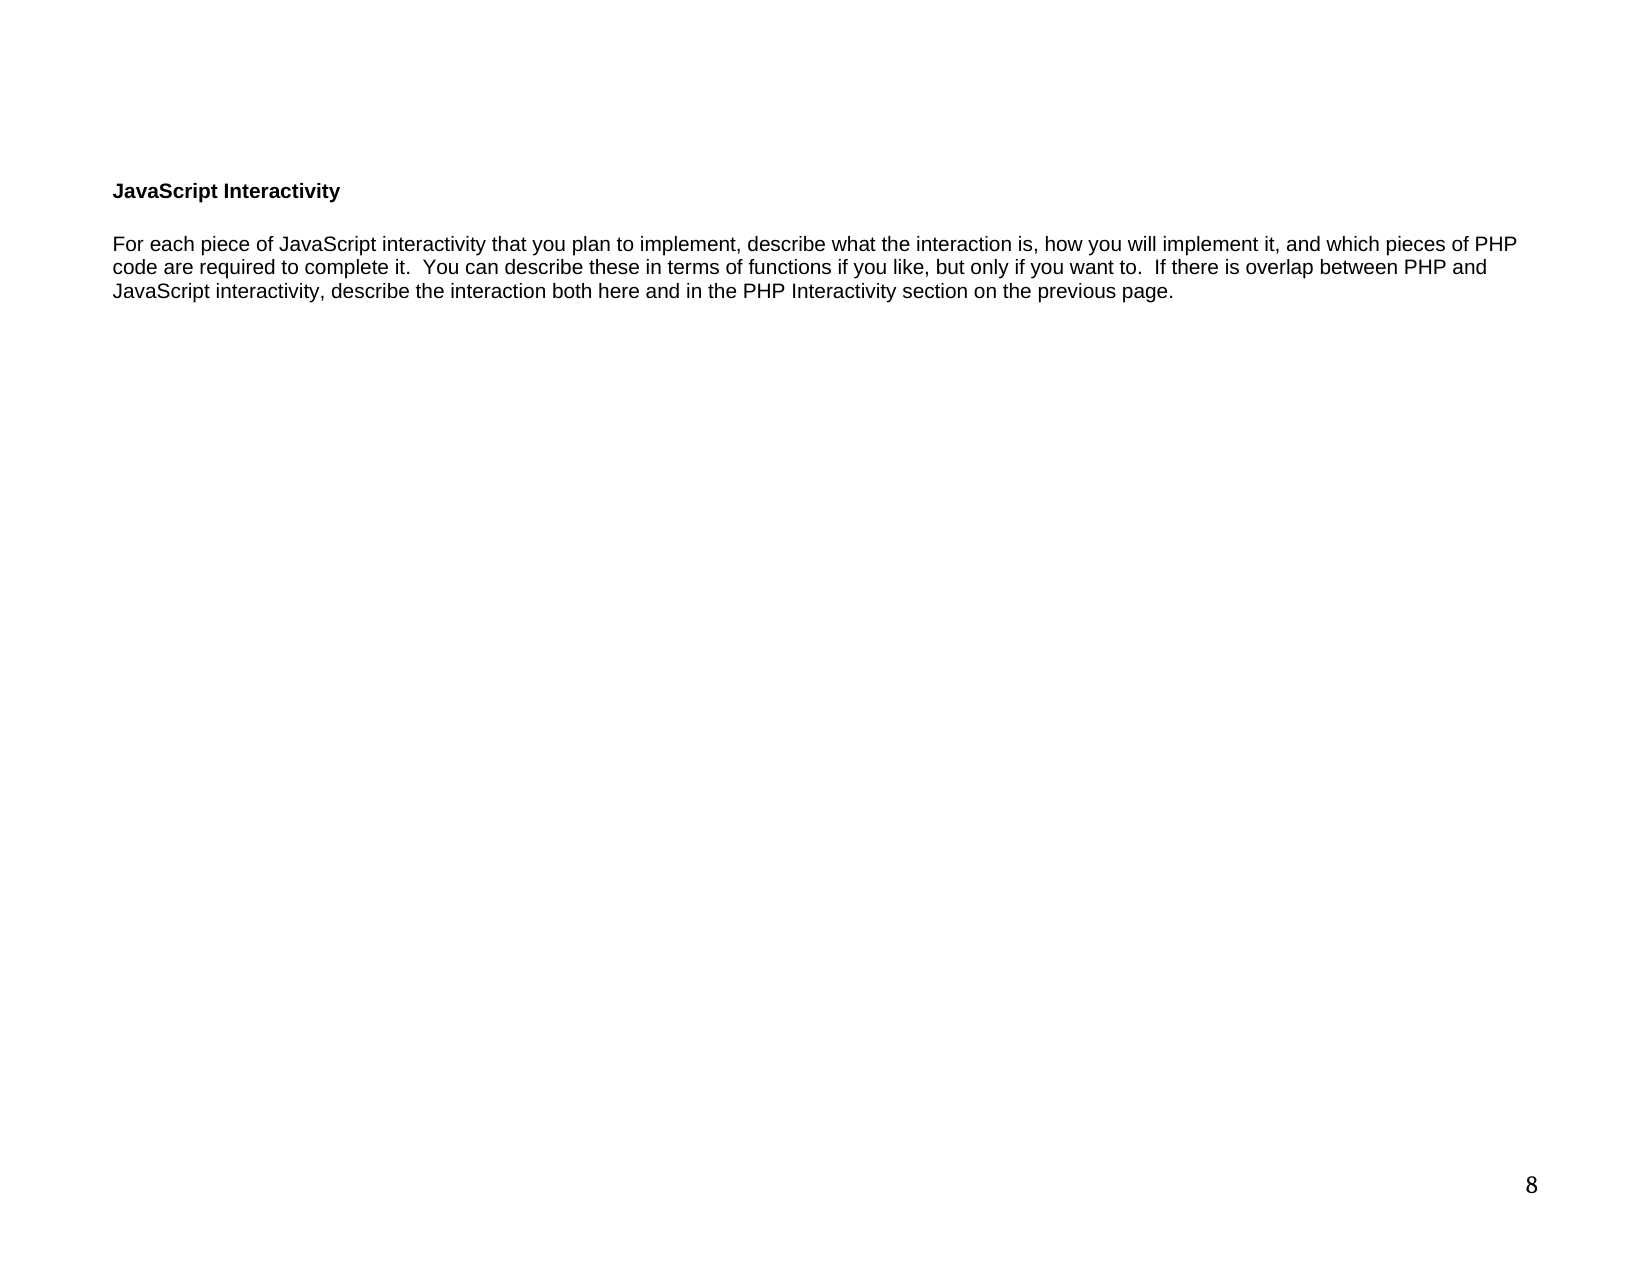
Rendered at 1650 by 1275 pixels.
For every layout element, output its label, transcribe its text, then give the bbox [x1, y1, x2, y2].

text For each piece of JavaScript interactivity that you plan to implement, describe what the interaction is, how you will implement it, and which pieces of PHP code are required to complete it. You can describe these in terms of functions if you like, but only if you want to. If there is overlap between PHP and JavaScript interactivity, describe the interaction both here and in the PHP Interactivity section on the previous page. [112, 231, 1537, 303]
text JavaScript Interactivity [112, 179, 1537, 203]
